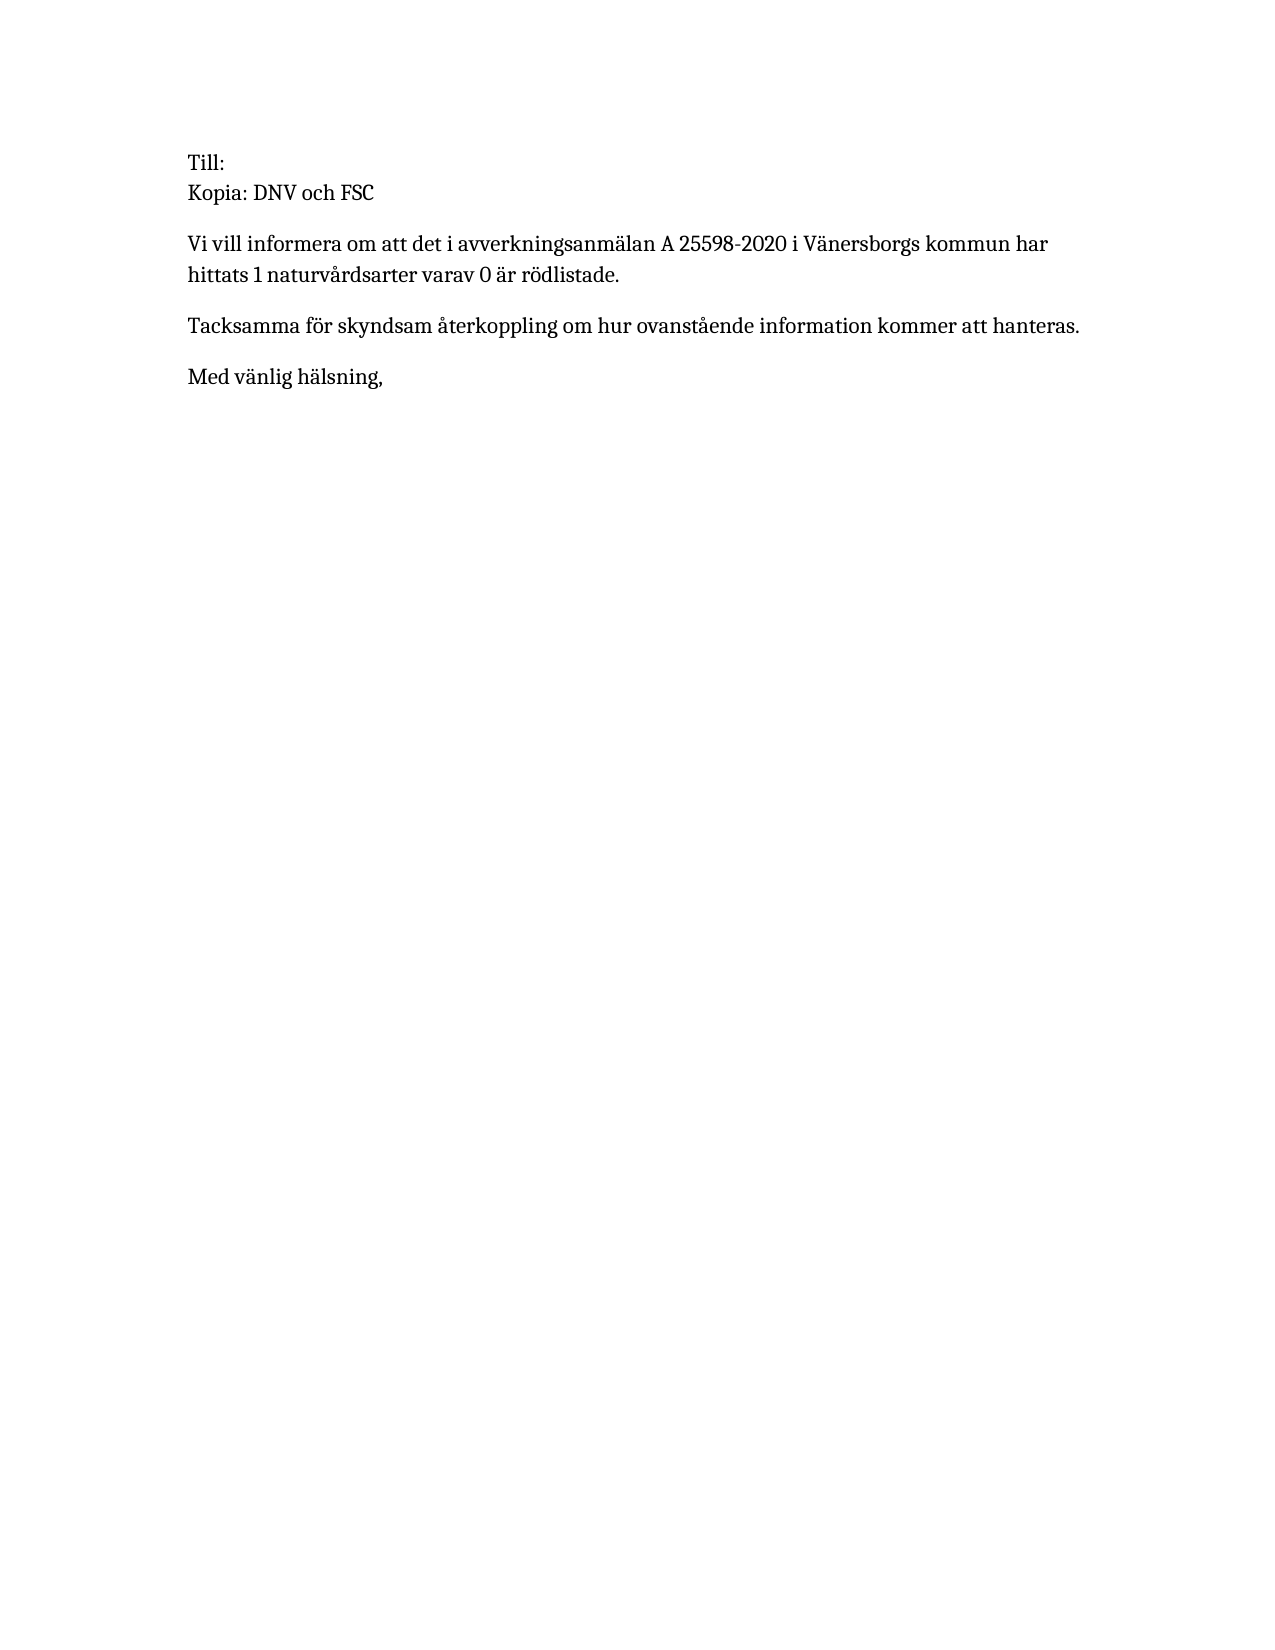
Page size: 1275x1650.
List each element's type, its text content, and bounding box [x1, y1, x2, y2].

text Till: Kopia: DNV och FSC [187, 150, 1087, 207]
text Tacksamma för skyndsam återkoppling om hur ovanstående information kommer att hanteras. [187, 312, 1087, 339]
text Med vänlig hälsning, [187, 363, 1087, 420]
text Vi vill informera om att det i avverkningsanmälan A 25598-2020 i Vänersborgs kommun har hittats 1 naturvårdsarter varav 0 är rödlistade. [187, 231, 1087, 288]
